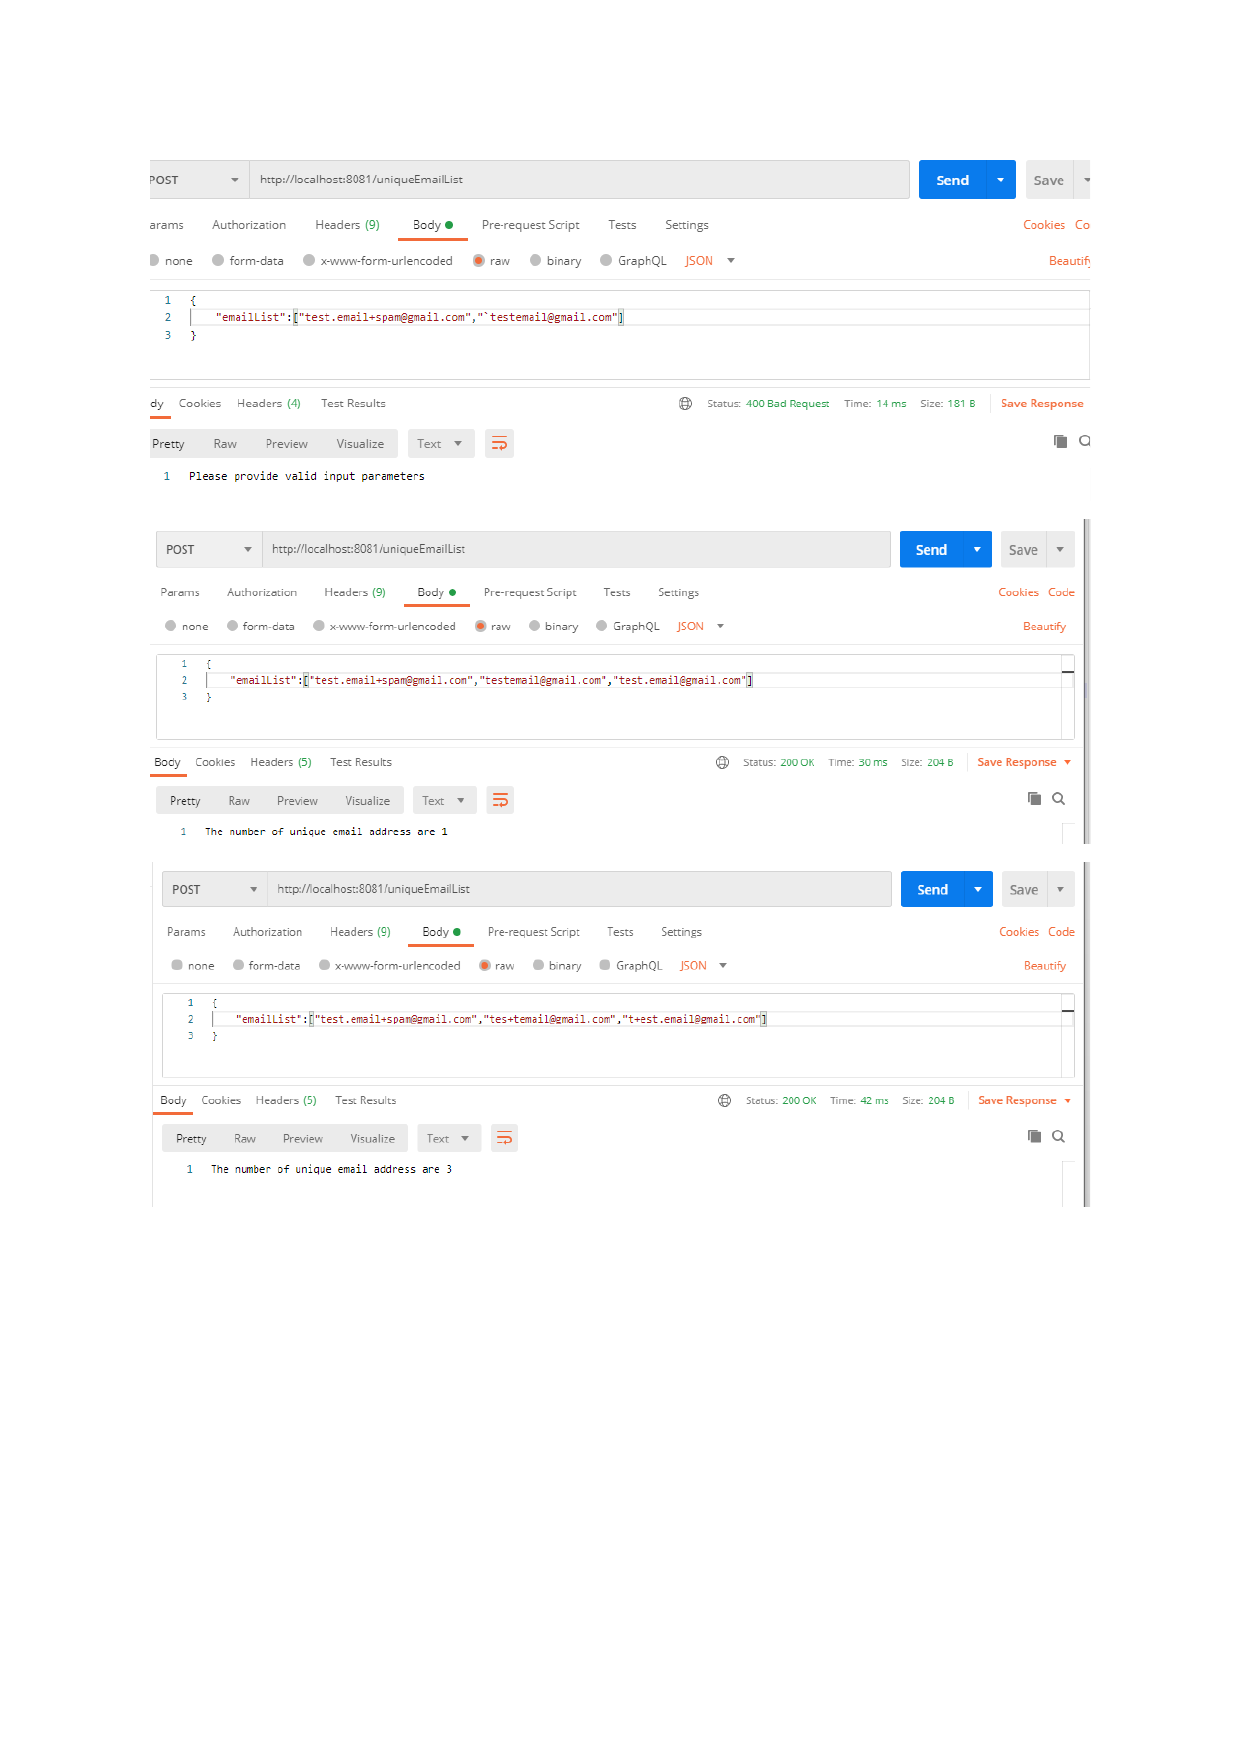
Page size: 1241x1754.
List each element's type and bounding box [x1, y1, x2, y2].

picture [150, 862, 1091, 1207]
picture [150, 519, 1091, 844]
picture [150, 150, 1091, 501]
